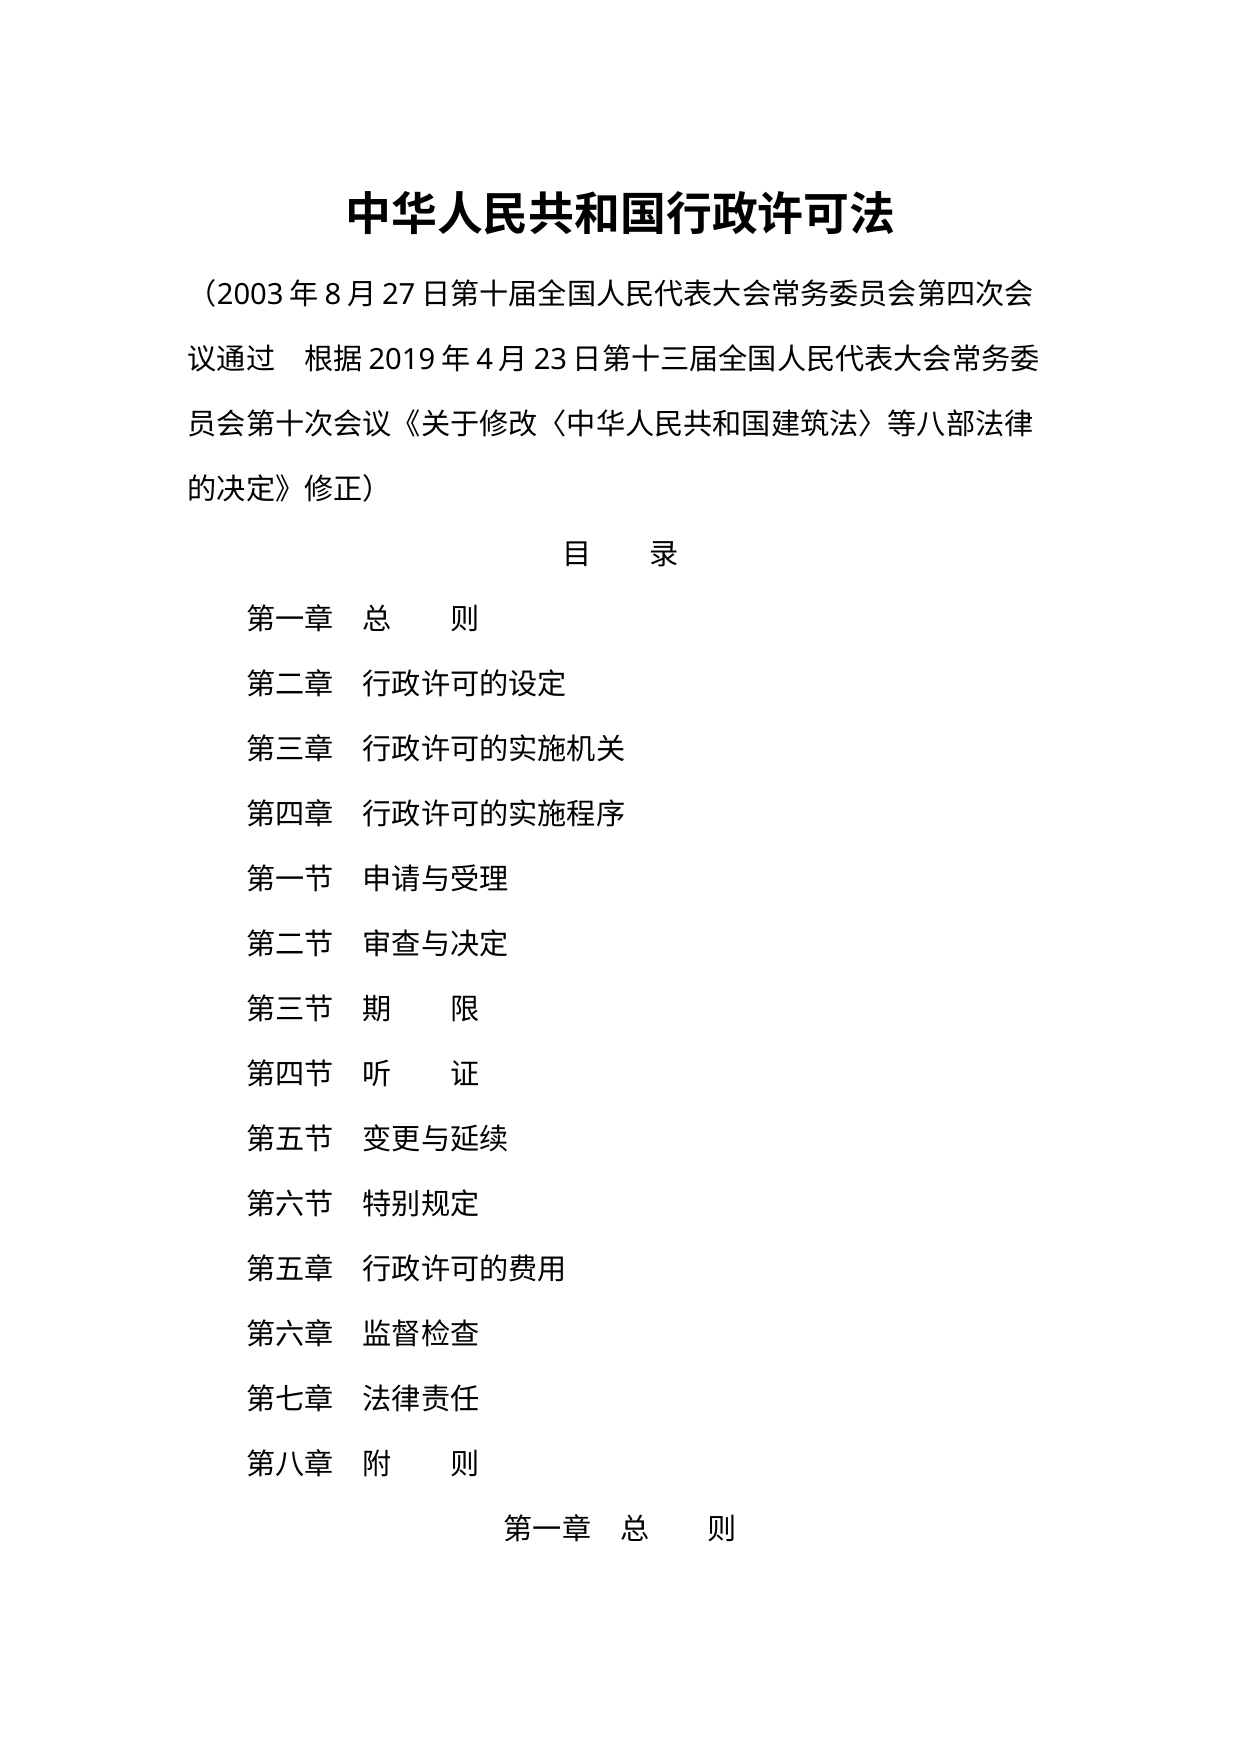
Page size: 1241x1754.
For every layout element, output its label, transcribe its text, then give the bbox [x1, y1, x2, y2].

subtitle 中华人民共和国行政许可法 [187, 162, 1053, 259]
text 第一章 总 则 [187, 1494, 1053, 1559]
text 第二章 行政许可的设定 [187, 649, 1053, 714]
text 第四章 行政许可的实施程序 [187, 779, 1053, 844]
text 第六章 监督检查 [187, 1299, 1053, 1364]
text 第五章 行政许可的费用 [187, 1234, 1053, 1299]
text （2003年8月27日第十届全国人民代表大会常务委员会第四次会议通过 根据2019年4月23日第十三届全国人民代表大会常务委员会第十次会议《关于修改〈中华人民共和国建筑法〉等八部法律的决定》修正） [187, 259, 1053, 519]
text 第七章 法律责任 [187, 1364, 1053, 1429]
text 第八章 附 则 [187, 1429, 1053, 1494]
text 第六节 特别规定 [187, 1169, 1053, 1234]
text 第三章 行政许可的实施机关 [187, 714, 1053, 779]
text 第二节 审查与决定 [187, 909, 1053, 974]
text 第一章 总 则 [187, 584, 1053, 649]
text 第三节 期 限 [187, 974, 1053, 1039]
text 第四节 听 证 [187, 1039, 1053, 1104]
text 第五节 变更与延续 [187, 1104, 1053, 1169]
text 第一节 申请与受理 [187, 844, 1053, 909]
text 目 录 [187, 519, 1053, 584]
